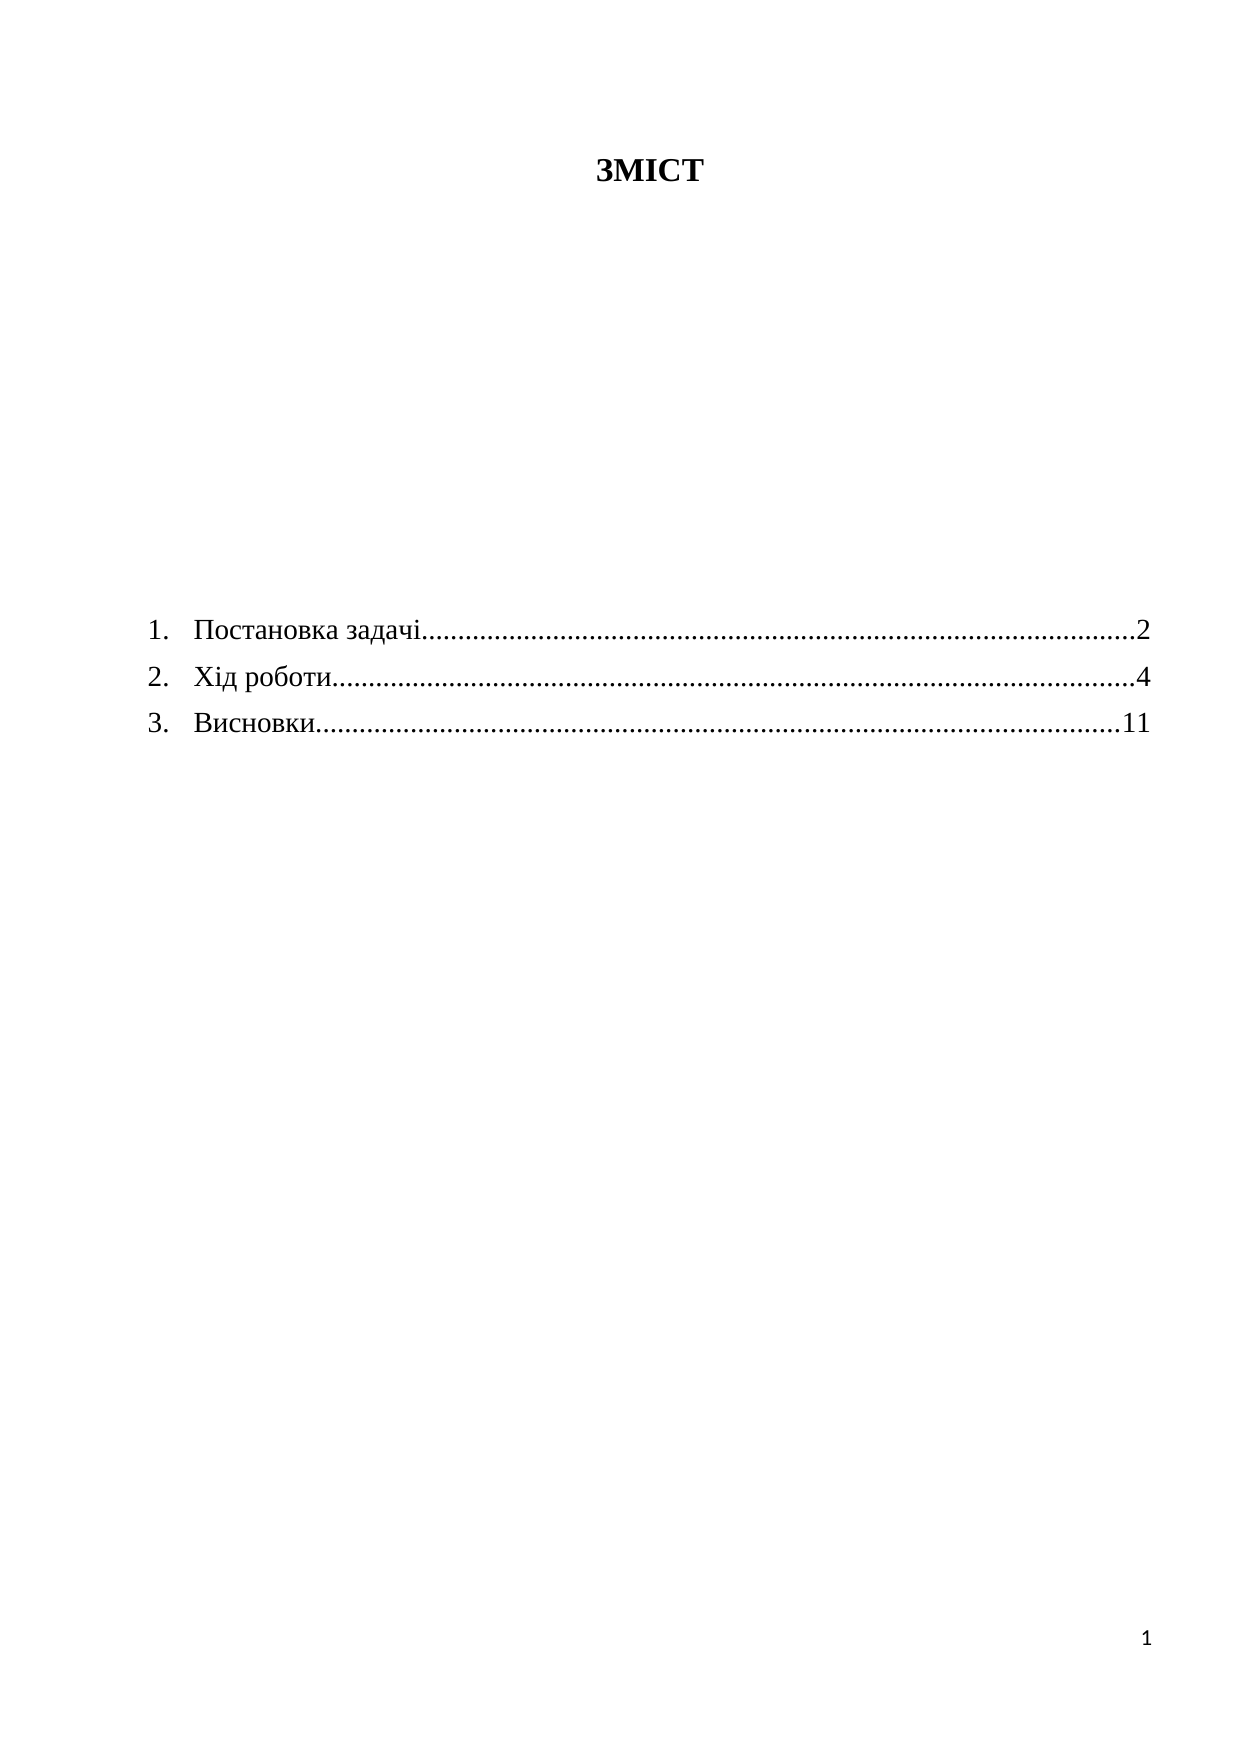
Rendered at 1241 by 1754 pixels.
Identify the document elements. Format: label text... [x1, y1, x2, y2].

text ЗМІСТ [147, 150, 1152, 188]
